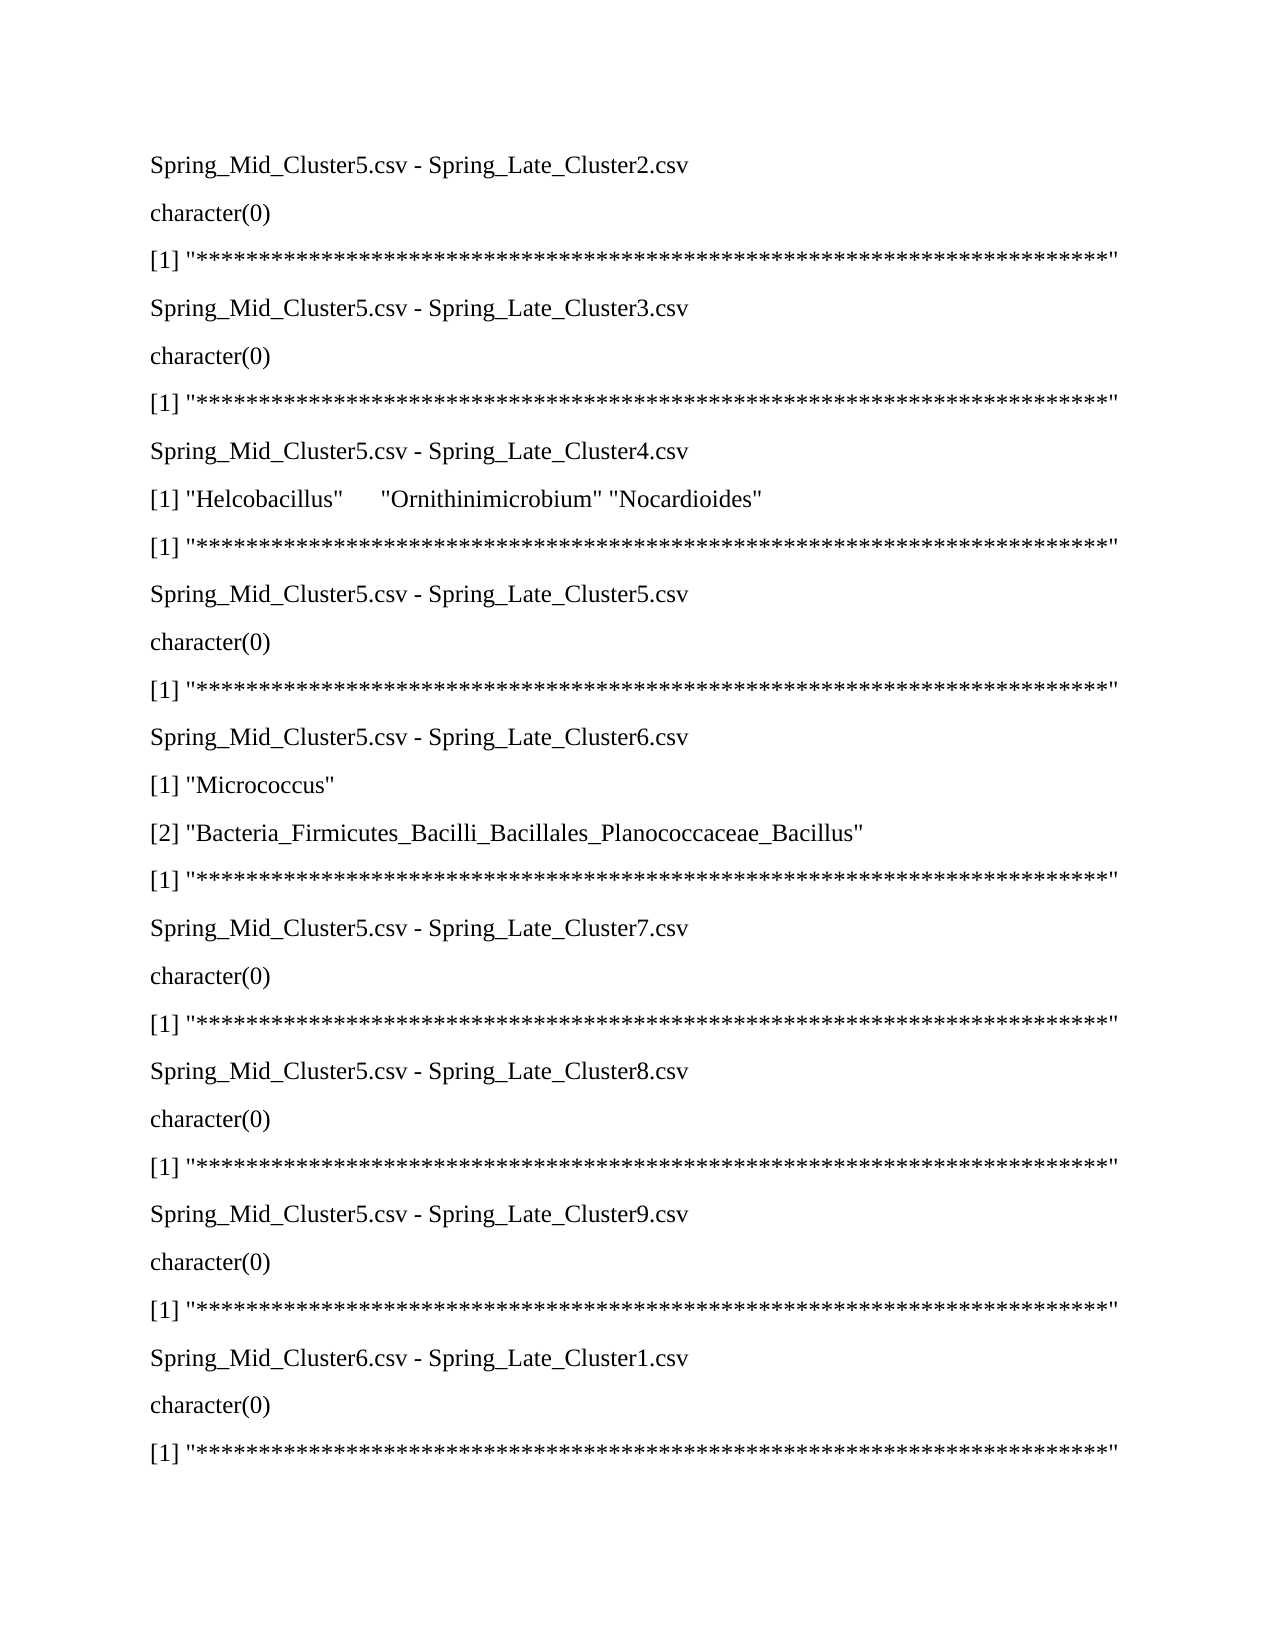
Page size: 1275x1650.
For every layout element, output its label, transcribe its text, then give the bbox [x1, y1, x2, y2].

text [1] "*************************************************************************" [150, 675, 1125, 703]
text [150, 1295, 1125, 1324]
text Spring_Mid_Cluster5.csv - Spring_Late_Cluster9.csv [150, 1199, 1125, 1228]
text [1] "Helcobacillus" "Ornithinimicrobium" "Nocardioides" [150, 484, 1125, 513]
text [1] "*************************************************************************" [150, 1152, 1125, 1181]
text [150, 1438, 1125, 1467]
text [2] "Bacteria_Firmicutes_Bacilli_Bacillales_Planococcaceae_Bacillus" [150, 818, 1125, 847]
text Spring_Mid_Cluster5.csv - Spring_Late_Cluster8.csv [150, 1056, 1125, 1085]
text [1] "*************************************************************************" [150, 532, 1125, 560]
text [1] "Micrococcus" [150, 770, 1125, 799]
text Spring_Mid_Cluster5.csv - Spring_Late_Cluster4.csv [150, 436, 1125, 465]
text [1] "*************************************************************************" [150, 388, 1125, 417]
text Spring_Mid_Cluster5.csv - Spring_Late_Cluster3.csv [150, 293, 1125, 322]
text Spring_Mid_Cluster6.csv - Spring_Late_Cluster1.csv [150, 1343, 1125, 1371]
text character(0) [150, 1390, 1125, 1419]
text [1] "*************************************************************************" [150, 866, 1125, 894]
text character(0) [150, 341, 1125, 369]
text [150, 245, 1125, 274]
text [1] "*************************************************************************" [150, 1009, 1125, 1037]
text character(0) [150, 1247, 1125, 1276]
text Spring_Mid_Cluster5.csv - Spring_Late_Cluster6.csv [150, 722, 1125, 751]
text character(0) [150, 961, 1125, 990]
text Spring_Mid_Cluster5.csv - Spring_Late_Cluster5.csv [150, 579, 1125, 608]
text character(0) [150, 198, 1125, 226]
text character(0) [150, 627, 1125, 656]
text Spring_Mid_Cluster5.csv - Spring_Late_Cluster7.csv [150, 913, 1125, 942]
text character(0) [150, 1104, 1125, 1133]
text Spring_Mid_Cluster5.csv - Spring_Late_Cluster2.csv [150, 150, 1125, 179]
